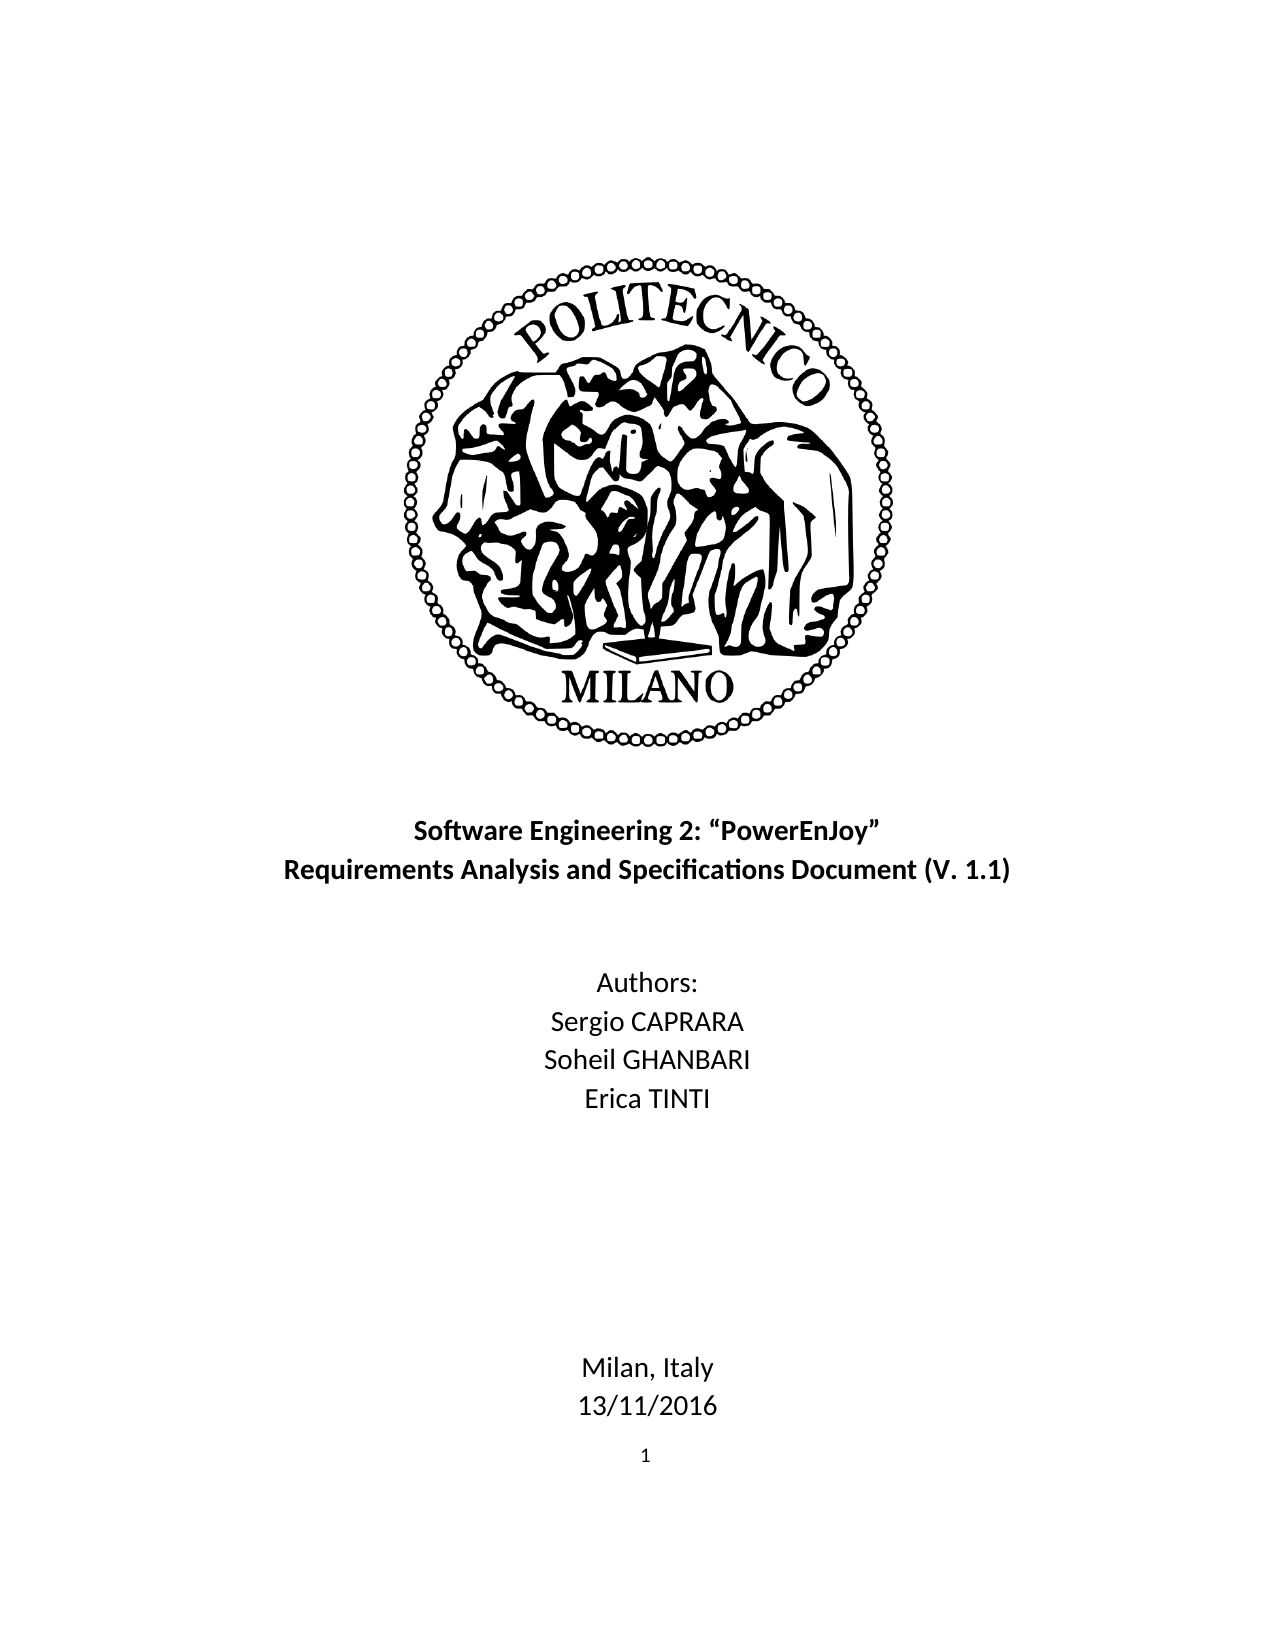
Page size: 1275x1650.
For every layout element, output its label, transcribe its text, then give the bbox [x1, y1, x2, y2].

text Software Engineering 2: “PowerEnJoy” [276, 812, 1019, 848]
text Soheil GHANBARI [276, 1041, 1019, 1077]
text Milan, Italy [276, 1349, 1019, 1384]
text 13/11/2016 [276, 1387, 1019, 1423]
text Sergio CAPRARA [276, 1003, 1019, 1038]
picture [403, 257, 893, 747]
text Erica TINTI [276, 1080, 1019, 1115]
text Authors: [276, 964, 1019, 1000]
text Requirements Analysis and Specifications Document (V. 1.1) [276, 851, 1019, 886]
